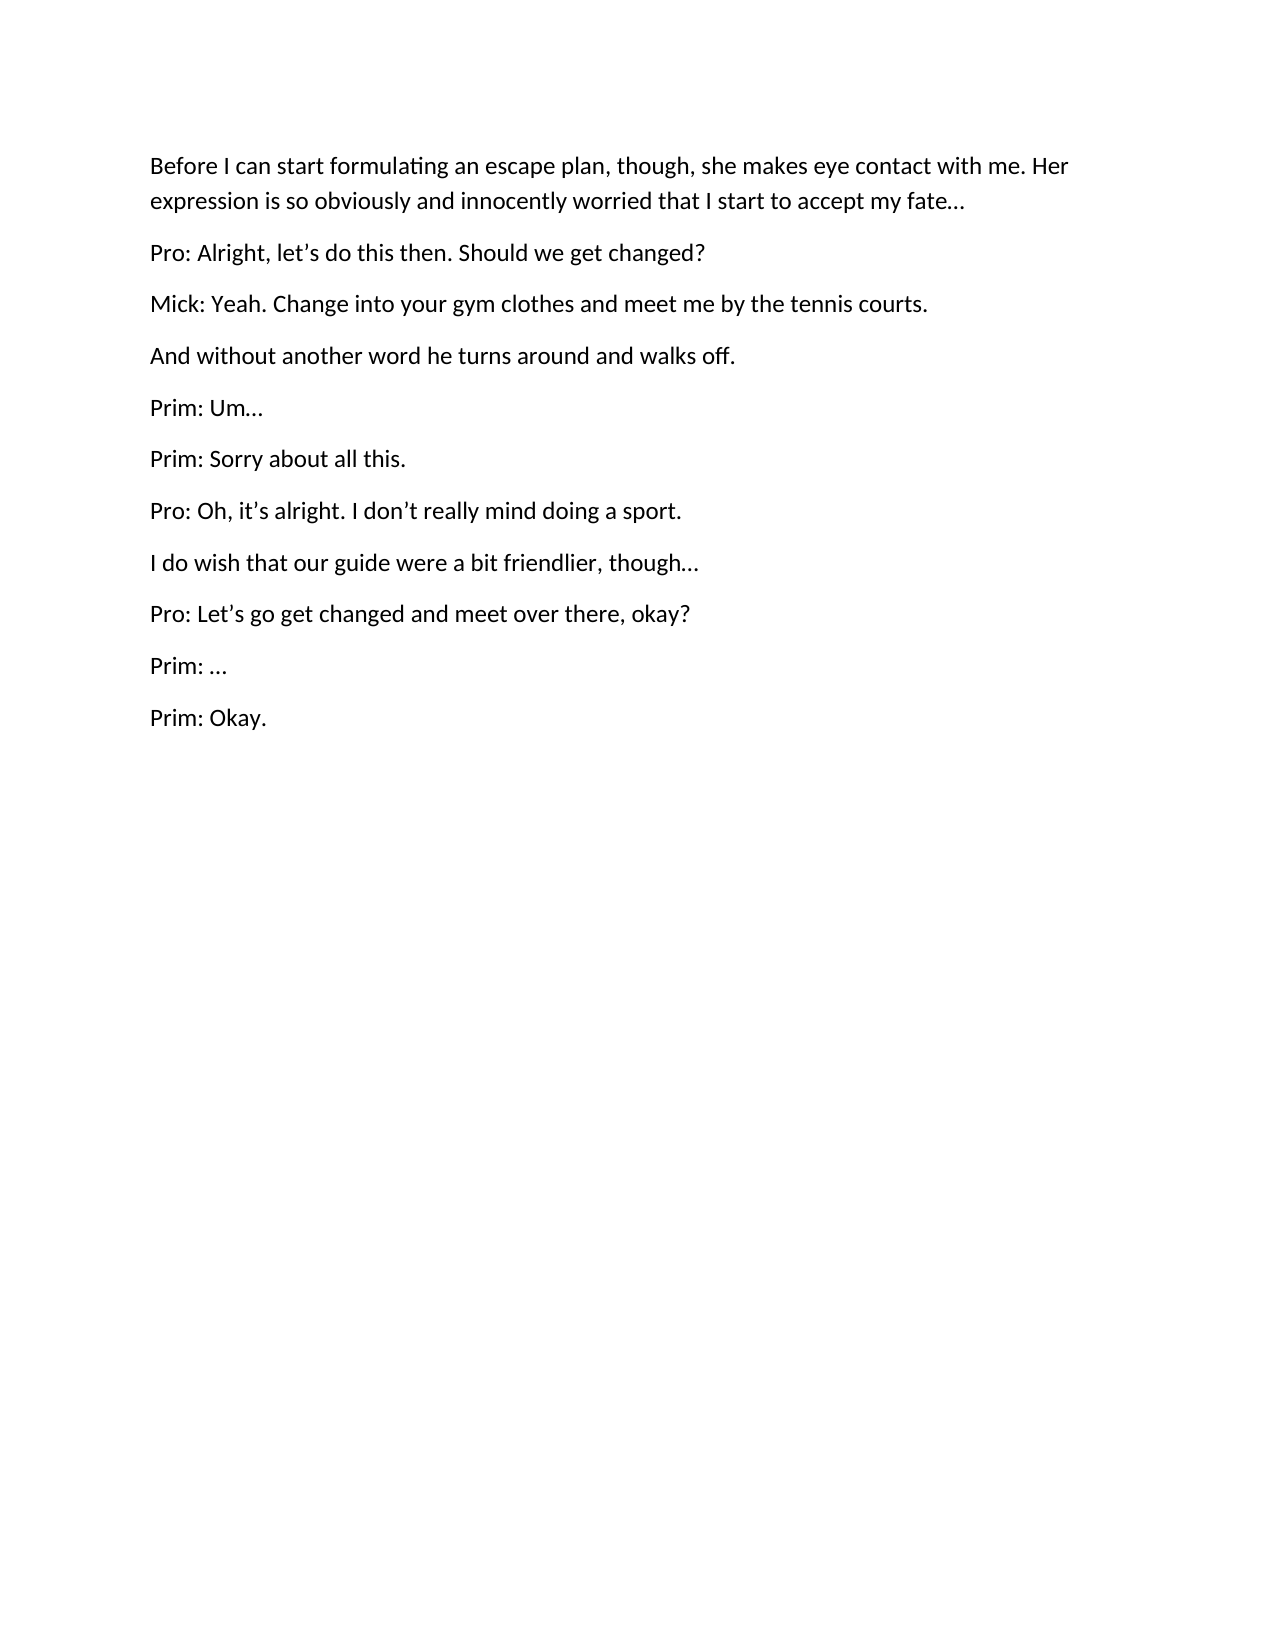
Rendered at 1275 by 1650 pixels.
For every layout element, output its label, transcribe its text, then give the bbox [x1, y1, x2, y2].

text Prim: Um… [150, 392, 1125, 422]
text Before I can start formulating an escape plan, though, she makes eye contact with me. Her expression is so obviously and innocently worried that I start to accept my fate… [150, 150, 1125, 216]
text Prim: Sorry about all this. [150, 443, 1125, 474]
text Prim: … [150, 650, 1125, 681]
text Pro: Let’s go get changed and meet over there, okay? [150, 598, 1125, 629]
text Prim: Okay. [150, 702, 1125, 732]
text Mick: Yeah. Change into your gym clothes and meet me by the tennis courts. [150, 288, 1125, 319]
text And without another word he turns around and walks off. [150, 340, 1125, 371]
text Pro: Alright, let’s do this then. Should we get changed? [150, 237, 1125, 267]
text I do wish that our guide were a bit friendlier, though… [150, 547, 1125, 577]
text Pro: Oh, it’s alright. I don’t really mind doing a sport. [150, 495, 1125, 526]
